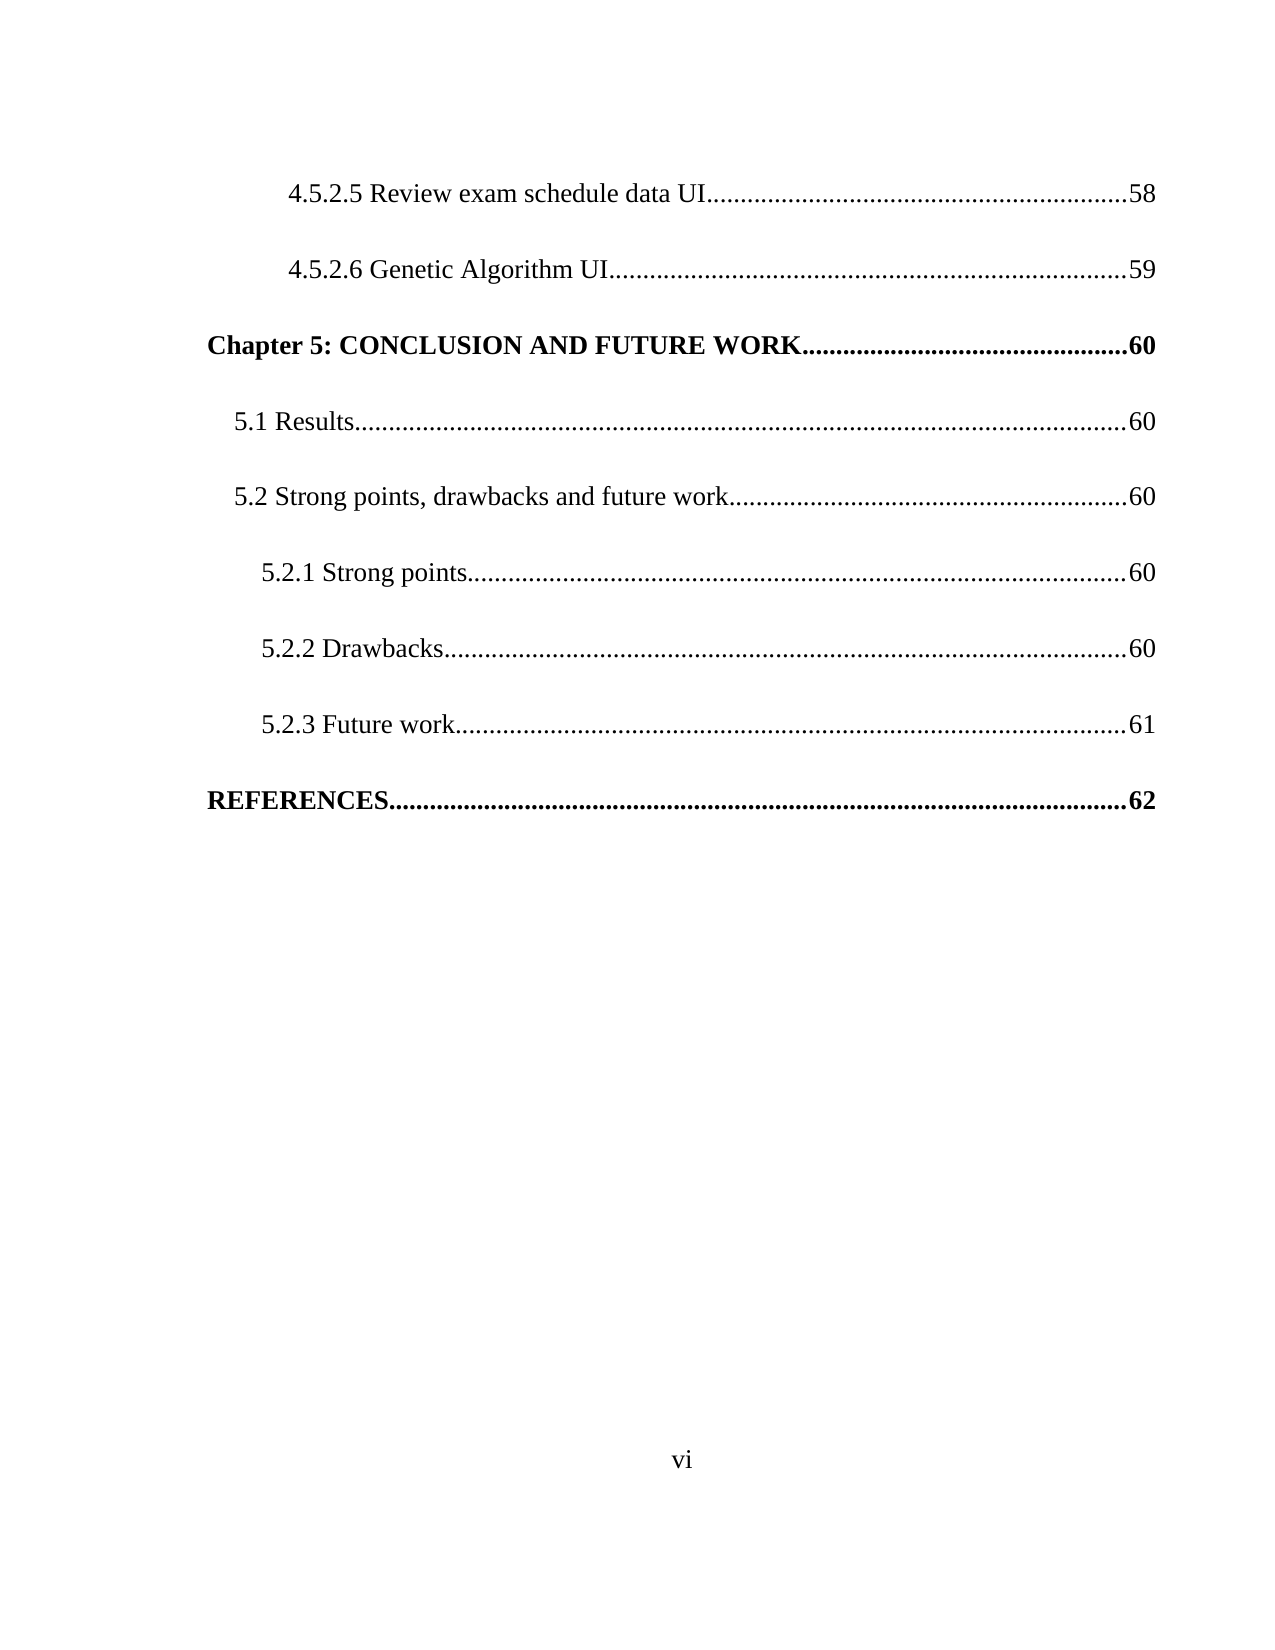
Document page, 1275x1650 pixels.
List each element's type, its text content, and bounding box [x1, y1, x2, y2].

text 5.1 Results 60 [234, 405, 1157, 436]
text 5.2.1 Strong points 60 [261, 556, 1157, 587]
text 4.5.2.6 Genetic Algorithm UI 59 [288, 253, 1157, 284]
text 5.2.2 Drawbacks 60 [261, 632, 1157, 663]
text 4.5.2.5 Review exam schedule data UI 58 [706, 177, 1157, 208]
text Chapter 5: CONCLUSION AND FUTURE WORK 60 [207, 329, 1157, 360]
text 5.2.3 Future work 61 [261, 708, 1157, 739]
text REFERENCES 62 [207, 784, 1157, 815]
text 5.2 Strong points, drawbacks and future work 60 [234, 481, 1157, 512]
